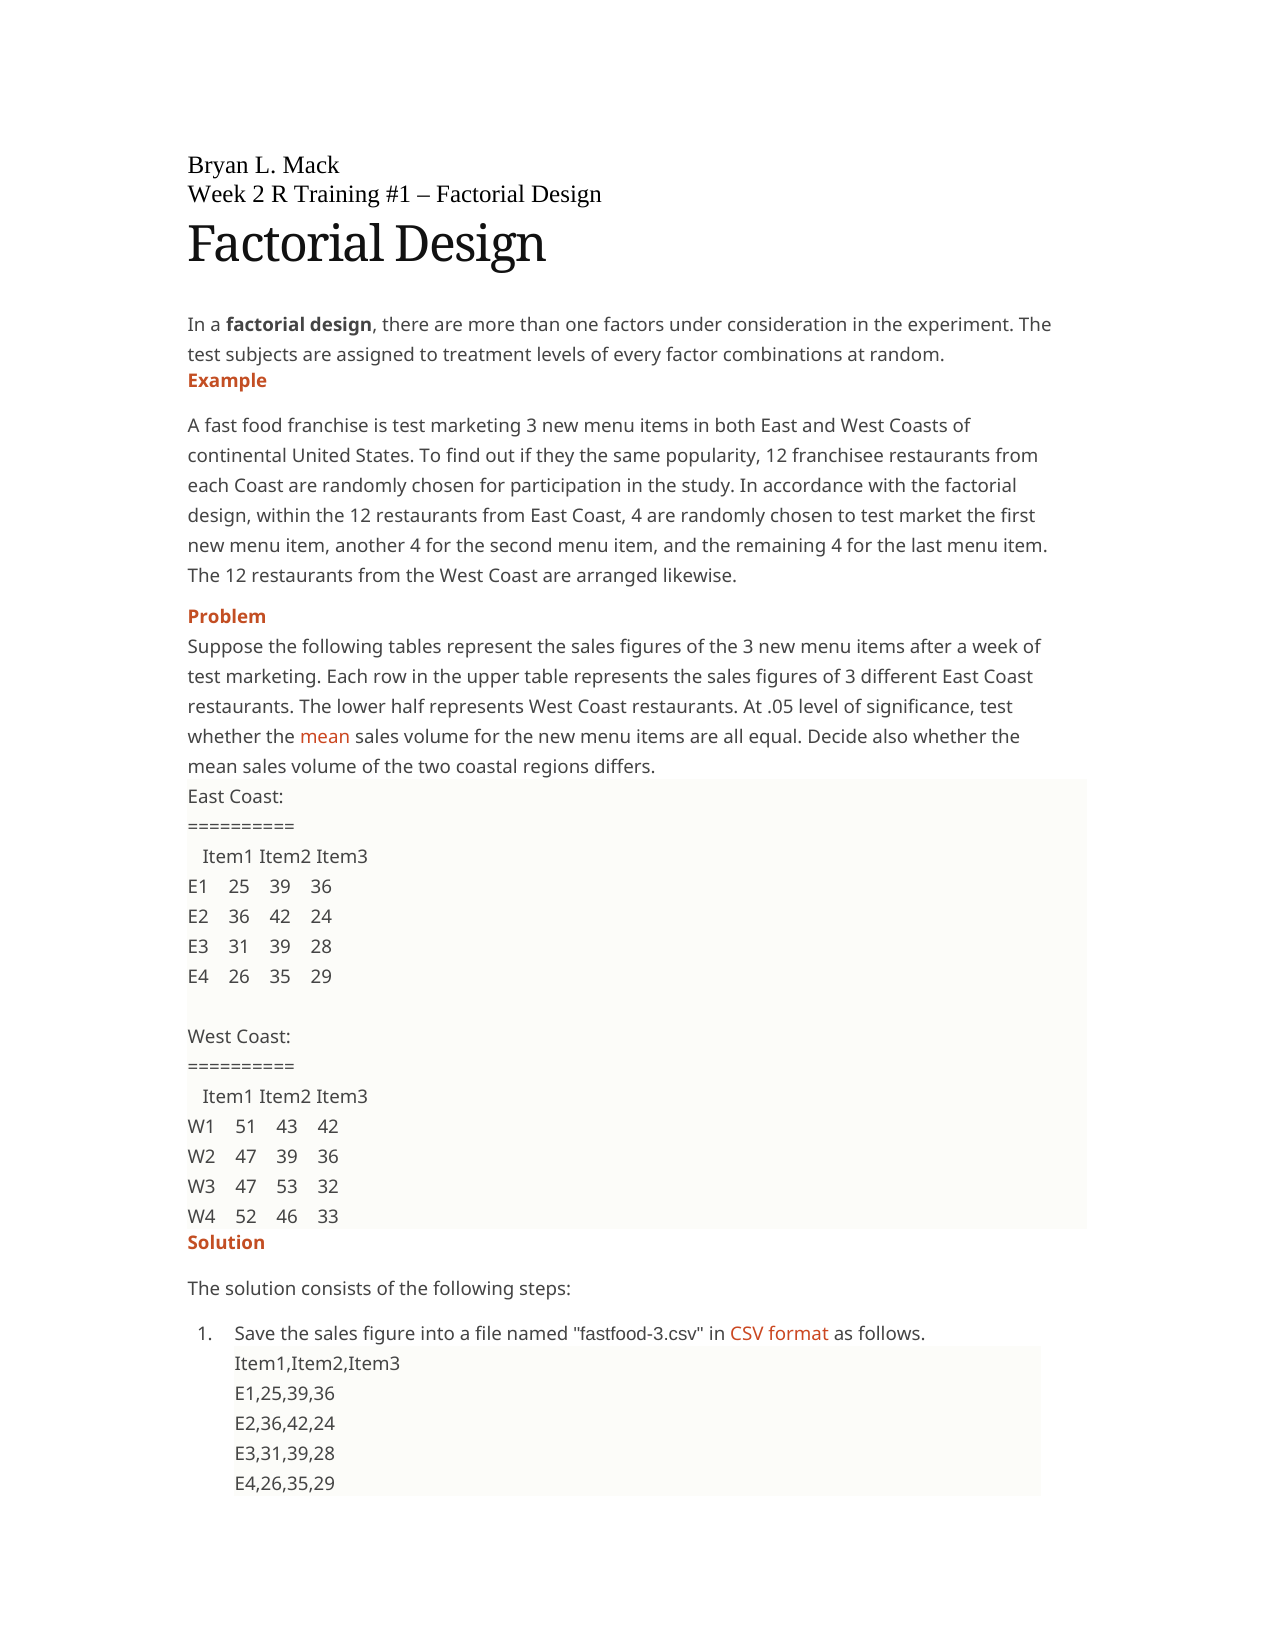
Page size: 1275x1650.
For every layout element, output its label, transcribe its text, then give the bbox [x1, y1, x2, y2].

text East Coast: ========== Item1 Item2 Item3 E1 25 39 36 E2 36 42 24 E3 31 39 28 E4 26 35 29 West Coast: ========== Item1 Item2 Item3 W1 51 43 42 W2 47 39 36 W3 47 53 32 W4 52 46 33 [187, 779, 1087, 1229]
text In a factorial design, there are more than one factors under consideration in the experiment. The test subjects are assigned to treatment levels of every factor combinations at random. [187, 307, 1064, 367]
text The solution consists of the following steps: [187, 1270, 1064, 1300]
text A fast food franchise is test marketing 3 new menu items in both East and West Coasts of continental United States. To find out if they the same popularity, 12 franchisee restaurants from each Coast are randomly chosen for participation in the study. In accordance with the factorial design, within the 12 restaurants from East Coast, 4 are randomly chosen to test market the first new menu item, another 4 for the second menu item, and the remaining 4 for the last menu item. The 12 restaurants from the West Coast are arranged likewise. [187, 408, 1064, 588]
subtitle Factorial Design [187, 207, 1064, 276]
text Bryan L. Mack [187, 150, 1087, 179]
list Save the sales figure into a file named "fastfood-3.csv" in CSV format as follows. [197, 1316, 1041, 1346]
subtitle Problem [187, 604, 1087, 629]
subtitle Example [187, 367, 1087, 392]
text Week 2 R Training #1 – Factorial Design [187, 179, 1087, 207]
text Suppose the following tables represent the sales figures of the 3 new menu items after a week of test marketing. Each row in the upper table represents the sales figures of 3 different East Coast restaurants. The lower half represents West Coast restaurants. At .05 level of significance, test whether the mean sales volume for the new menu items are all equal. Decide also whether the mean sales volume of the two coastal regions differs. [187, 629, 1064, 779]
subtitle Solution [187, 1229, 1087, 1255]
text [234, 1346, 1041, 1496]
